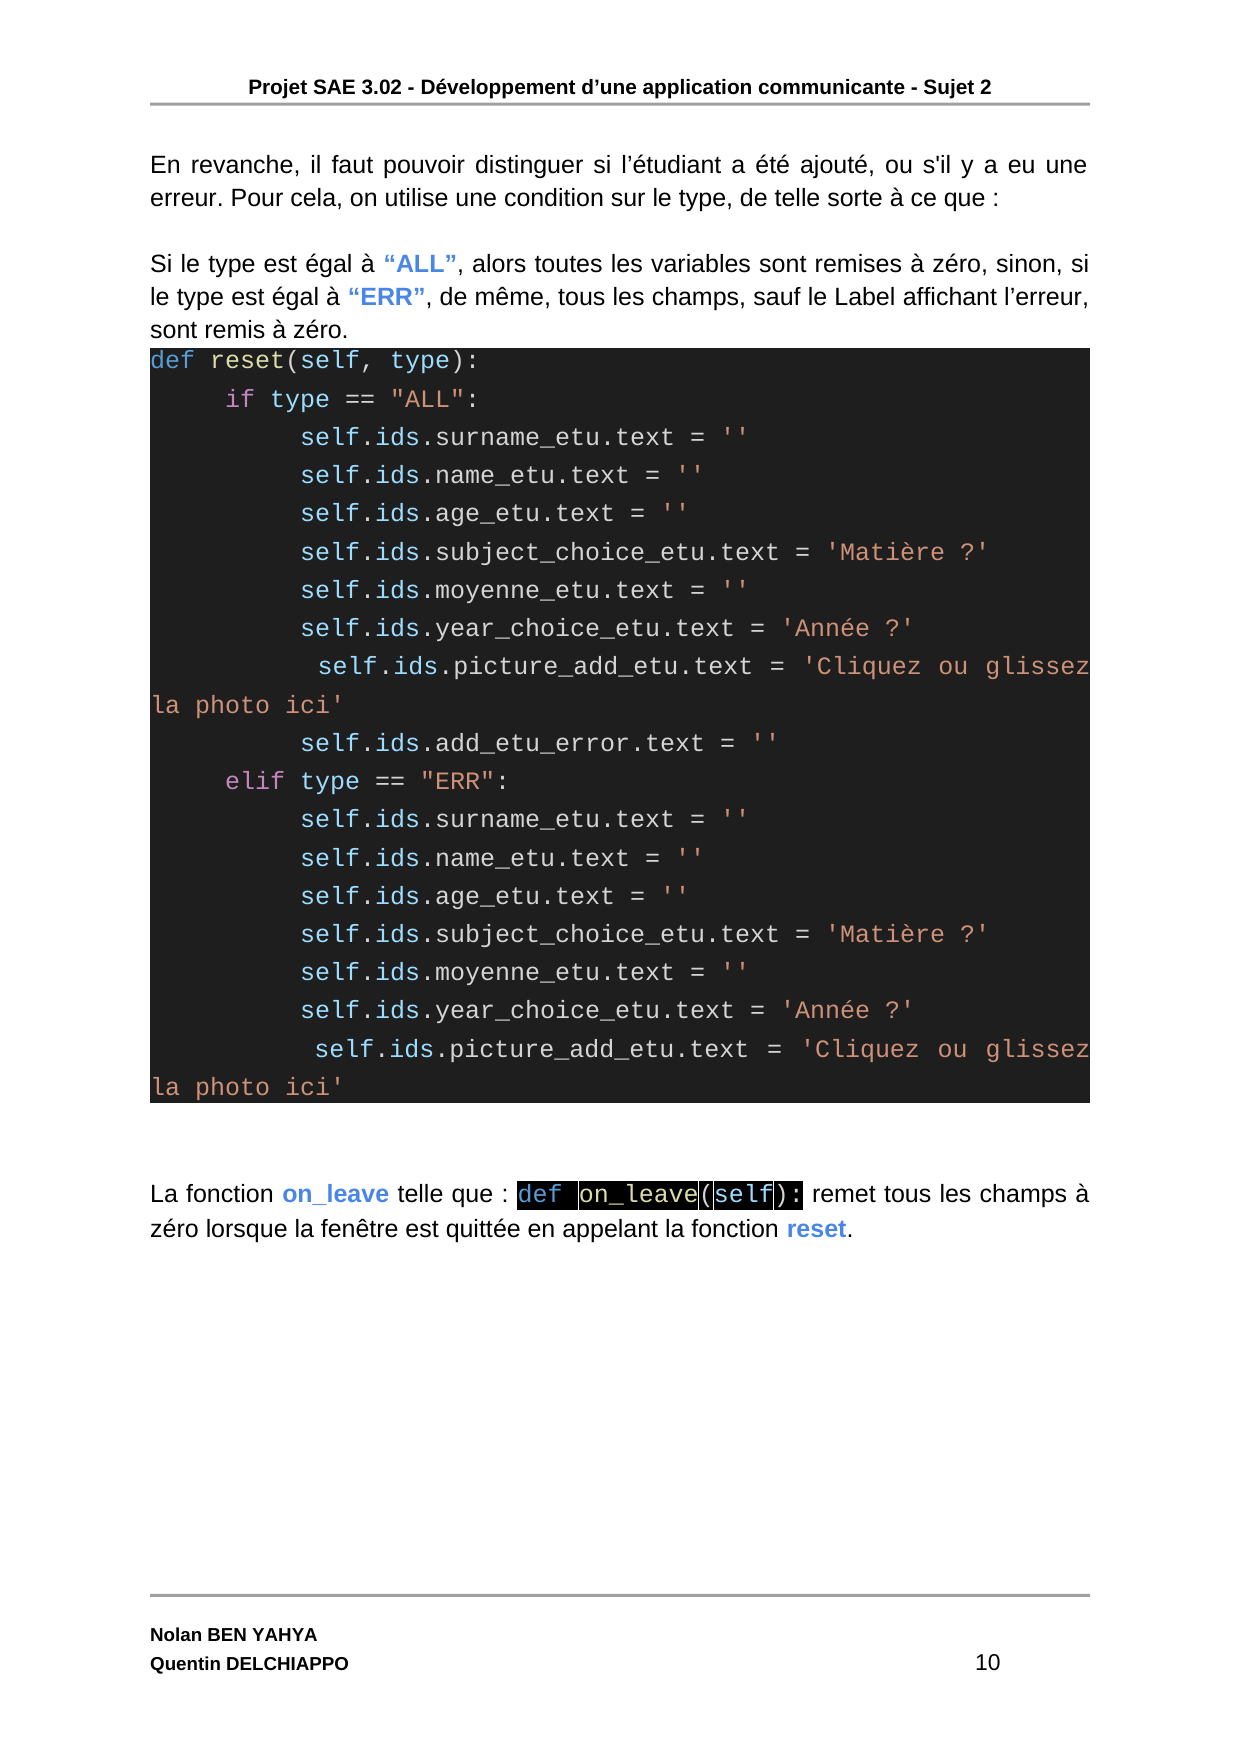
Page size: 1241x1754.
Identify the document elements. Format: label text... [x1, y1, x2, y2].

text if type == "ALL": [150, 386, 1090, 415]
text self.ids.age_etu.text = '' [150, 501, 1090, 529]
text self.ids.name_etu.text = '' [150, 463, 1090, 491]
text self.ids.add_etu_error.text = '' [150, 730, 1090, 759]
text self.ids.year_choice_etu.text = 'Année ?' [150, 616, 1090, 644]
text self.ids.year_choice_etu.text = 'Année ?' [150, 998, 1090, 1026]
text La fonction on_leave telle que : def on_leave(self): remet tous les champs à zéro lorsque la fenêtre est quittée en appelant la fonction reset. [150, 1179, 1090, 1243]
text self.ids.picture_add_etu.text = 'Cliquez ou glissez la photo ici' [150, 1036, 1090, 1103]
text self.ids.subject_choice_etu.text = 'Matière ?' [150, 922, 1090, 950]
text self.ids.subject_choice_etu.text = 'Matière ?' [150, 539, 1090, 568]
text self.ids.name_etu.text = '' [150, 845, 1090, 873]
text self.ids.moyenne_etu.text = '' [150, 960, 1090, 988]
text self.ids.moyenne_etu.text = '' [150, 577, 1090, 606]
text def reset(self, type): [150, 348, 1090, 376]
text self.ids.surname_etu.text = '' [150, 807, 1090, 835]
text self.ids.picture_add_etu.text = 'Cliquez ou glissez la photo ici' [150, 654, 1090, 721]
text elif type == "ERR": [150, 769, 1090, 797]
text Si le type est égal à “ALL”, alors toutes les variables sont remises à zéro, sinon, si le type est égal à “ERR”, de même, tous les champs, sauf le Label affichant l’erreur, sont remis à zéro. [150, 249, 1090, 344]
text self.ids.surname_etu.text = '' [150, 424, 1090, 453]
text self.ids.age_etu.text = '' [150, 883, 1090, 912]
text En revanche, il faut pouvoir distinguer si l’étudiant a été ajouté, ou s'il y a eu une erreur. Pour cela, on utilise une condition sur le type, de telle sorte à ce que : [150, 150, 1090, 212]
